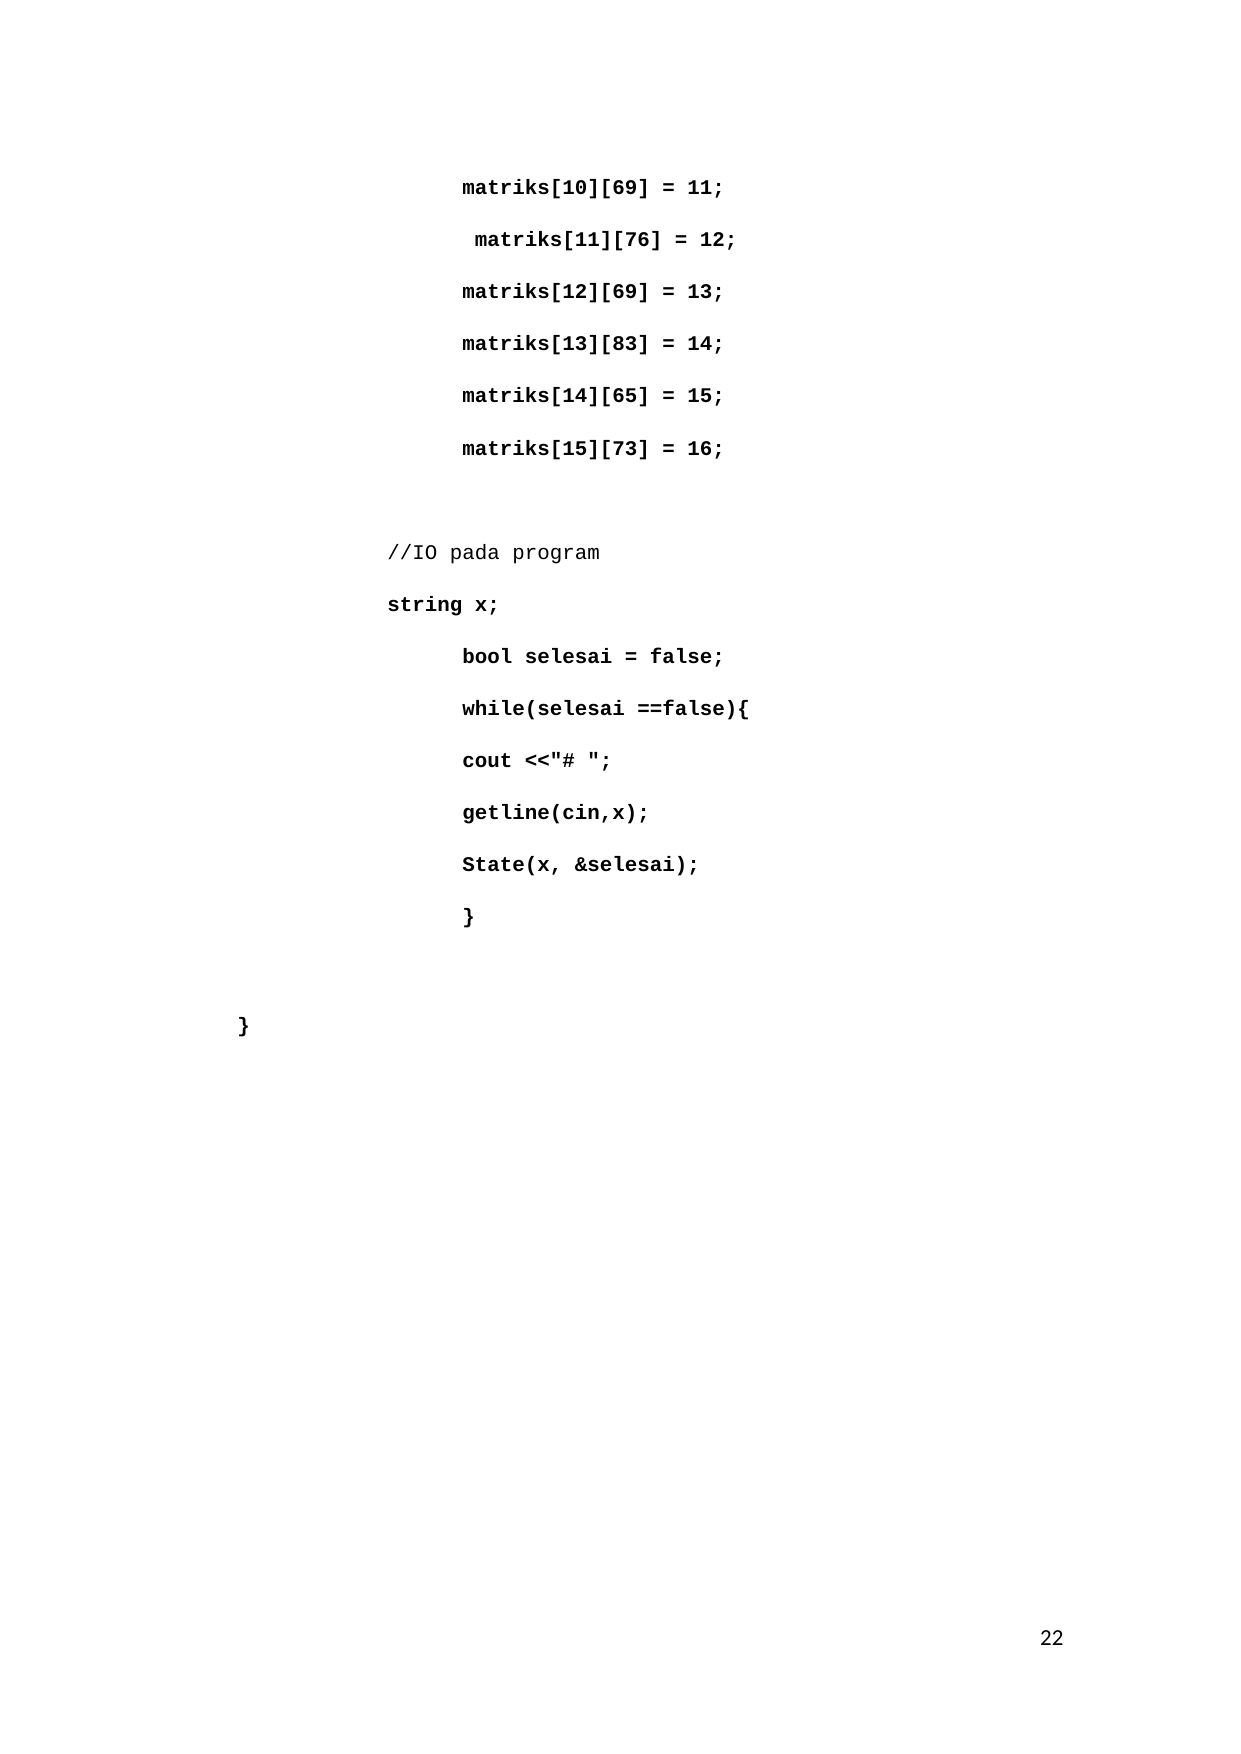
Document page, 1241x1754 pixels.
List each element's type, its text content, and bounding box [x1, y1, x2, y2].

text cout <<"# "; [237, 750, 1063, 774]
text matriks[10][69] = 11; [237, 177, 1063, 201]
text State(x, &selesai); [237, 854, 1063, 878]
text matriks[14][65] = 15; [237, 386, 1063, 409]
text while(selesai ==false){ [237, 698, 1063, 722]
text matriks[13][83] = 14; [237, 333, 1063, 357]
text matriks[15][73] = 16; [237, 438, 1063, 461]
text matriks[11][76] = 12; [237, 229, 1063, 253]
text bool selesai = false; [237, 646, 1063, 669]
text } [237, 1015, 1063, 1038]
text getline(cin,x); [237, 802, 1063, 826]
text string x; [237, 594, 1063, 617]
text matriks[12][69] = 13; [237, 281, 1063, 305]
text //IO pada program [237, 542, 1063, 565]
text } [237, 906, 1063, 930]
